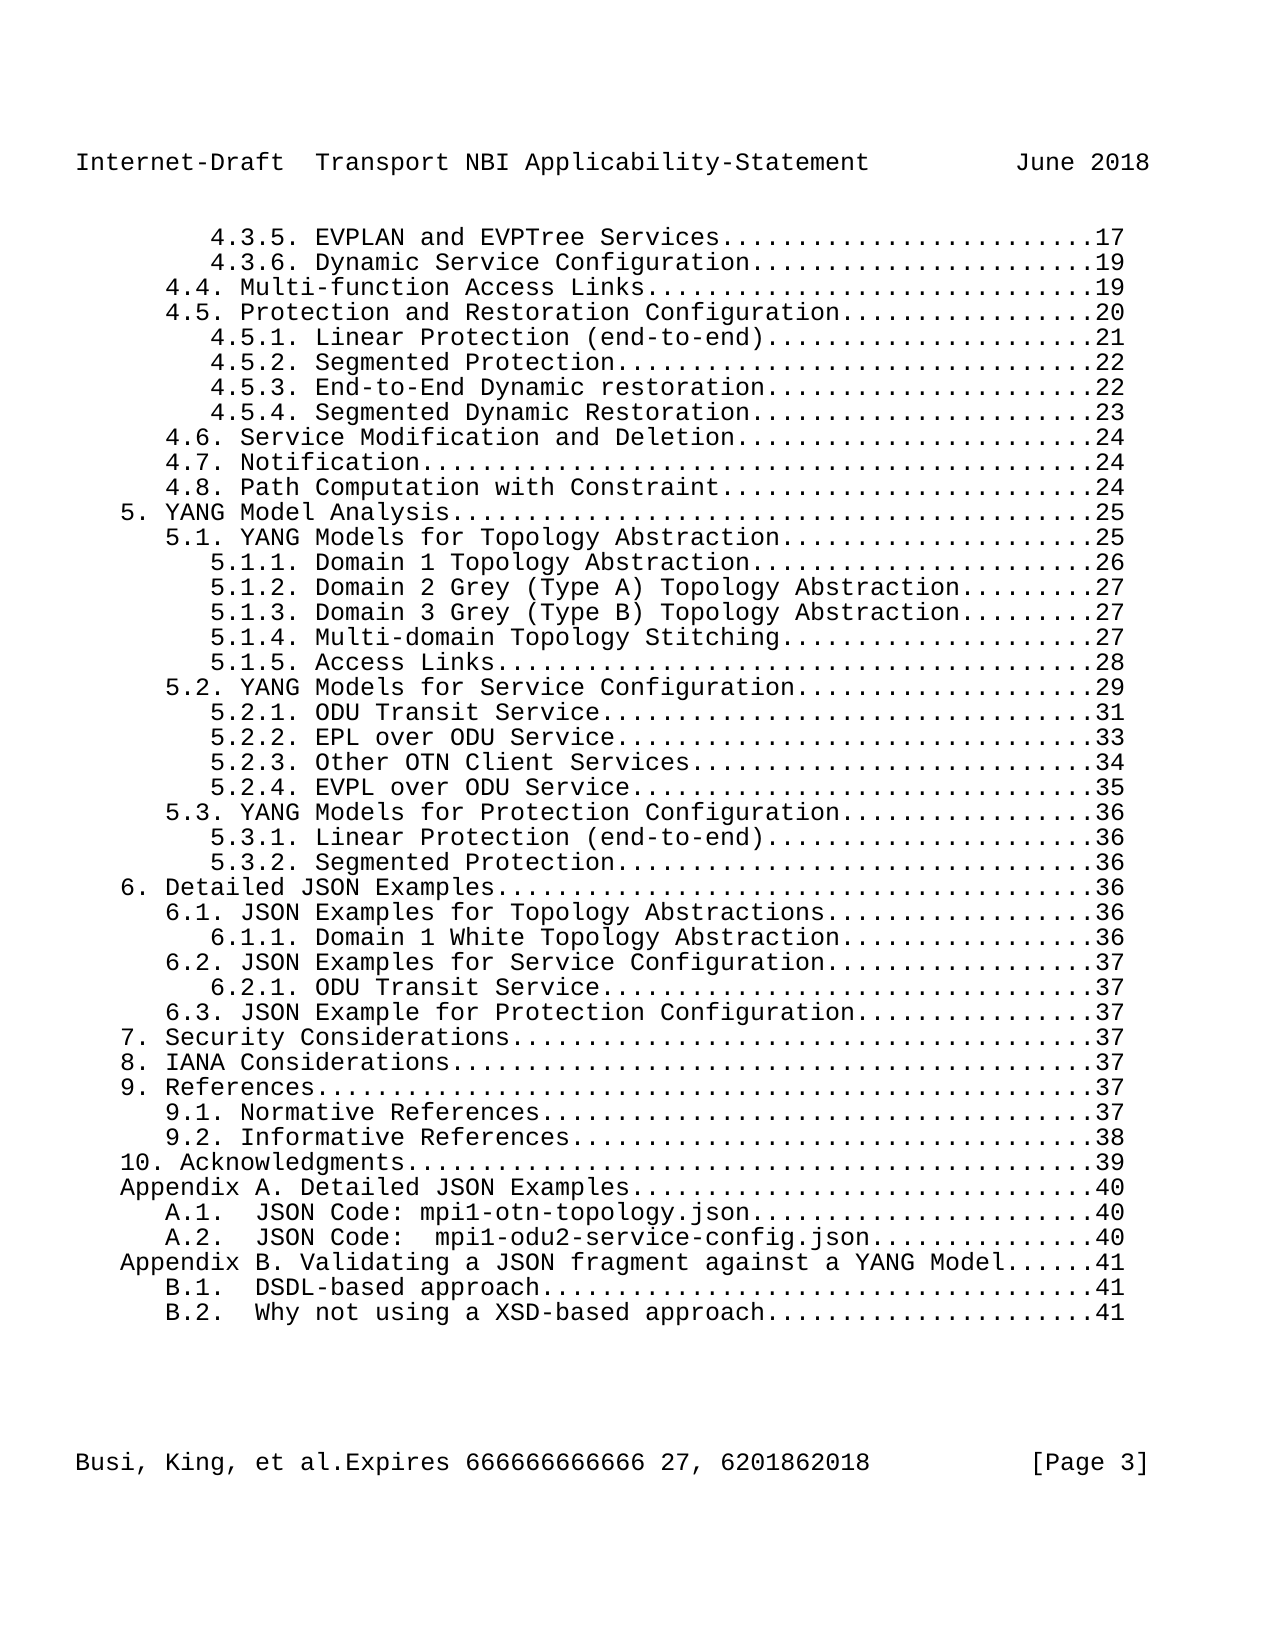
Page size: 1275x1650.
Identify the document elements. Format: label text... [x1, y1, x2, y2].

text 4.7. Notification 24 [165, 450, 1155, 475]
text 5.2. YANG Models for Service Configuration 29 [165, 675, 1155, 700]
text 5.3.2. Segmented Protection 36 [210, 850, 1155, 875]
text 4.4. Multi-function Access Links 19 [165, 275, 1155, 300]
text Appendix B. Validating a JSON fragment against a YANG Model 41 [120, 1250, 1155, 1275]
text 4.3.5. EVPLAN and EVPTree Services 17 [210, 225, 1155, 250]
text 5.1.1. Domain 1 Topology Abstraction 26 [210, 550, 1155, 575]
text 4.5. Protection and Restoration Configuration 20 [165, 300, 1155, 325]
text 6.3. JSON Example for Protection Configuration 37 [165, 1000, 1155, 1025]
text 7. Security Considerations 37 [120, 1025, 1155, 1050]
text 5.1.4. Multi-domain Topology Stitching 27 [210, 625, 1155, 650]
text 5.2.1. ODU Transit Service 31 [210, 700, 1155, 725]
text 5. YANG Model Analysis 25 [120, 500, 1155, 525]
text B.2. Why not using a XSD-based approach 41 [165, 1300, 1155, 1325]
text 5.3. YANG Models for Protection Configuration 36 [165, 800, 1155, 825]
text 5.2.2. EPL over ODU Service 33 [210, 725, 1155, 750]
text 4.5.2. Segmented Protection 22 [210, 350, 1155, 375]
text 4.6. Service Modification and Deletion 24 [165, 425, 1155, 450]
text 4.3.6. Dynamic Service Configuration 19 [210, 250, 1155, 275]
text 4.5.4. Segmented Dynamic Restoration 23 [210, 400, 1155, 425]
text 4.8. Path Computation with Constraint 24 [165, 475, 1155, 500]
text B.1. DSDL-based approach 41 [165, 1275, 1155, 1300]
text 9.1. Normative References 37 [165, 1100, 1155, 1125]
text 6.1. JSON Examples for Topology Abstractions 36 [165, 900, 1155, 925]
text 5.3.1. Linear Protection (end-to-end) 36 [210, 825, 1155, 850]
text 8. IANA Considerations 37 [120, 1050, 1155, 1075]
text 6.2. JSON Examples for Service Configuration 37 [165, 950, 1155, 975]
text A.1. JSON Code: mpi1-otn-topology.json 40 [165, 1200, 1155, 1225]
text 5.1. YANG Models for Topology Abstraction 25 [165, 525, 1155, 550]
text 5.1.3. Domain 3 Grey (Type B) Topology Abstraction 27 [210, 600, 1155, 625]
text 4.5.1. Linear Protection (end-to-end) 21 [210, 325, 1155, 350]
text 6.2.1. ODU Transit Service 37 [210, 975, 1155, 1000]
text 6. Detailed JSON Examples 36 [120, 875, 1155, 900]
text 4.5.3. End-to-End Dynamic restoration 22 [210, 375, 1155, 400]
text 5.1.2. Domain 2 Grey (Type A) Topology Abstraction 27 [210, 575, 1155, 600]
text A.2. JSON Code: mpi1-odu2-service-config.json 40 [165, 1225, 1155, 1250]
text 5.2.4. EVPL over ODU Service 35 [210, 775, 1155, 800]
text 10. Acknowledgments 39 [120, 1150, 1155, 1175]
text 9.2. Informative References 38 [165, 1125, 1155, 1150]
text 9. References 37 [120, 1075, 1155, 1100]
text Appendix A. Detailed JSON Examples 40 [120, 1175, 1155, 1200]
text 6.1.1. Domain 1 White Topology Abstraction 36 [210, 925, 1155, 950]
text 5.1.5. Access Links 28 [210, 650, 1155, 675]
text 5.2.3. Other OTN Client Services 34 [210, 750, 1155, 775]
